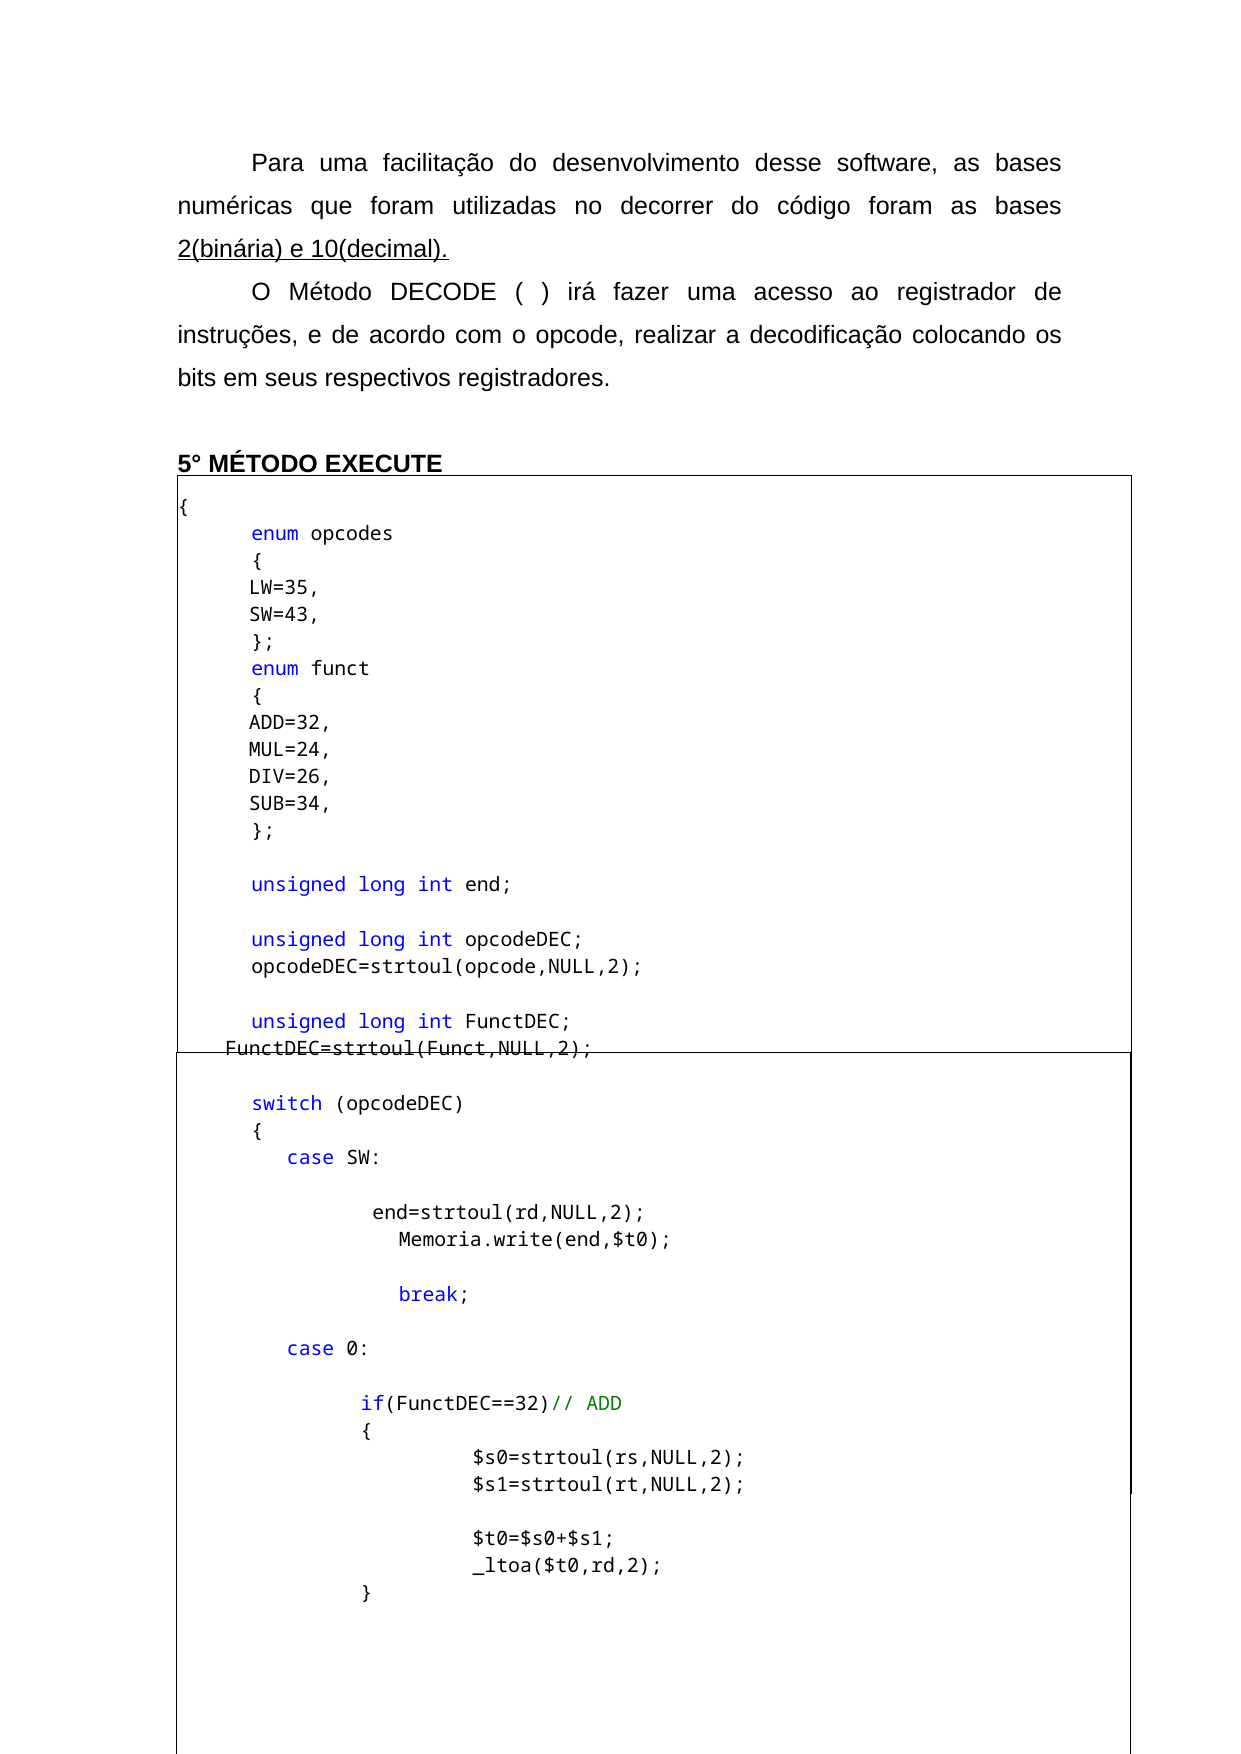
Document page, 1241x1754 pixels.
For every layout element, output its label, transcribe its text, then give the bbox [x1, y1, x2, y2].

text _ltoa($t0,rd,2); [177, 1551, 1063, 1578]
text if(FunctDEC==32)// ADD [177, 1389, 1063, 1416]
text $s0=strtoul(rs,NULL,2); [177, 1443, 1063, 1470]
text enum funct [177, 654, 1063, 681]
text $t0=$s0+$s1; [177, 1524, 1063, 1551]
text enum opcodes [177, 519, 1063, 547]
text { [177, 493, 1063, 519]
text unsigned long int end; [177, 870, 1063, 897]
text case SW: [177, 1143, 1063, 1170]
text { [177, 681, 1063, 708]
text switch (opcodeDEC) [177, 1089, 1063, 1116]
text 5° MÉTODO EXECUTE [177, 449, 1063, 478]
text Para uma facilitação do desenvolvimento desse software, as bases numéricas que foram utilizadas no decorrer do código foram as bases 2(binária) e 10(decimal). [177, 148, 1063, 263]
text { [177, 547, 1063, 573]
text { [177, 1416, 1063, 1443]
text MUL=24, [177, 735, 1063, 762]
text ADD=32, [177, 708, 1063, 735]
text O Método DECODE ( ) irá fazer uma acesso ao registrador de instruções, e de acordo com o opcode, realizar a decodificação colocando os bits em seus respectivos registradores. [177, 277, 1063, 392]
text }; [177, 816, 1063, 843]
text DIV=26, [177, 762, 1063, 789]
text end=strtoul(rd,NULL,2); [177, 1198, 1063, 1225]
text opcodeDEC=strtoul(opcode,NULL,2); [177, 952, 1063, 979]
text LW=35, [177, 573, 1063, 601]
text }; [177, 627, 1063, 654]
text SUB=34, [177, 789, 1063, 816]
text unsigned long int FunctDEC; [177, 1007, 1063, 1034]
text SW=43, [177, 601, 1063, 627]
text unsigned long int opcodeDEC; [177, 925, 1063, 952]
text Memoria.write(end,$t0); [177, 1225, 1063, 1252]
text } [177, 1578, 1063, 1605]
text FunctDEC=strtoul(Funct,NULL,2); [177, 1034, 1063, 1061]
text $s1=strtoul(rt,NULL,2); [177, 1470, 1063, 1497]
text case 0: [177, 1334, 1063, 1361]
text { [177, 1116, 1063, 1143]
text break; [177, 1280, 1063, 1307]
